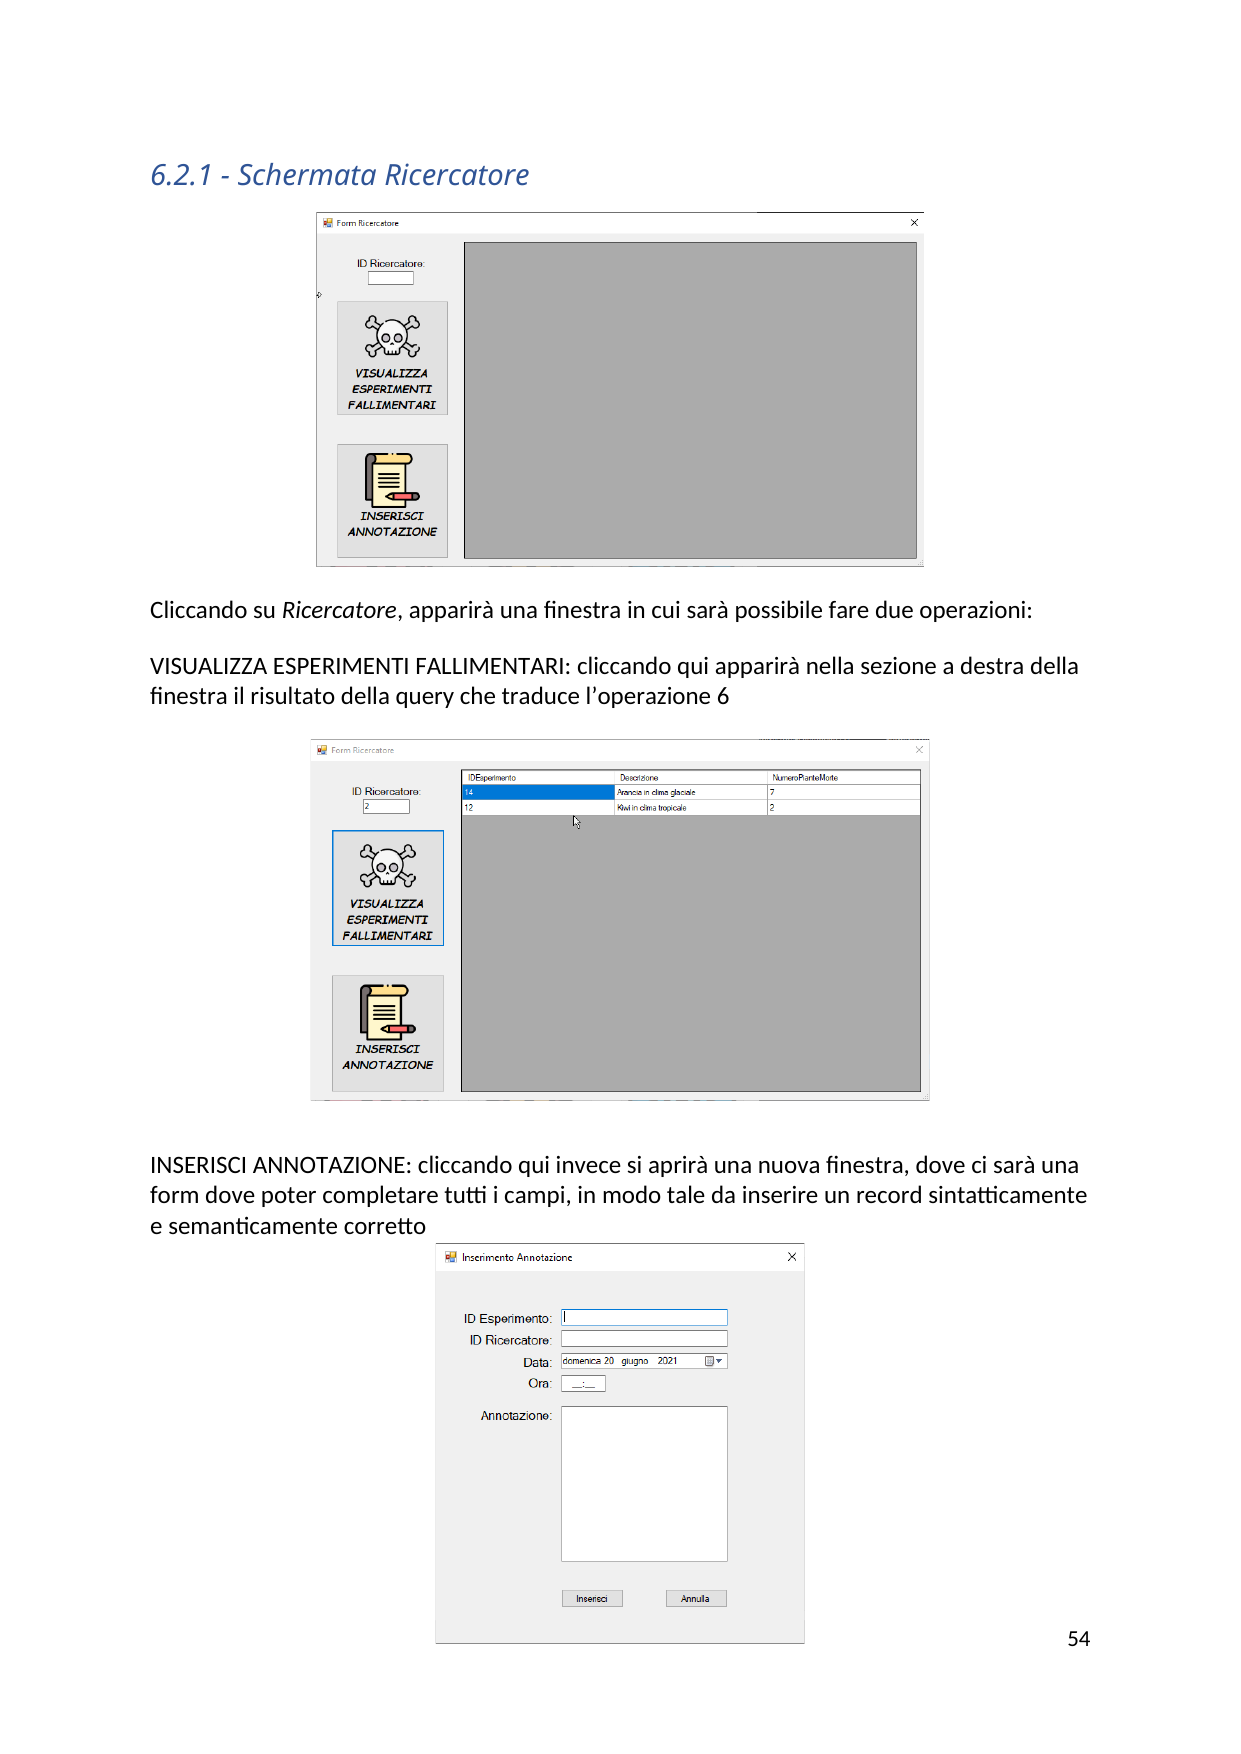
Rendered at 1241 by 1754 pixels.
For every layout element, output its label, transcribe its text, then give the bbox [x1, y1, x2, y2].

picture [435, 1243, 805, 1644]
picture [316, 212, 924, 567]
text VISUALIZZA ESPERIMENTI FALLIMENTARI: cliccando qui apparirà nella sezione a destra della finestra il risultato della query che traduce l’operazione 6 [150, 650, 1090, 711]
picture [310, 739, 930, 1101]
subtitle 6.2.1 - Schermata Ricercatore [150, 154, 1090, 194]
